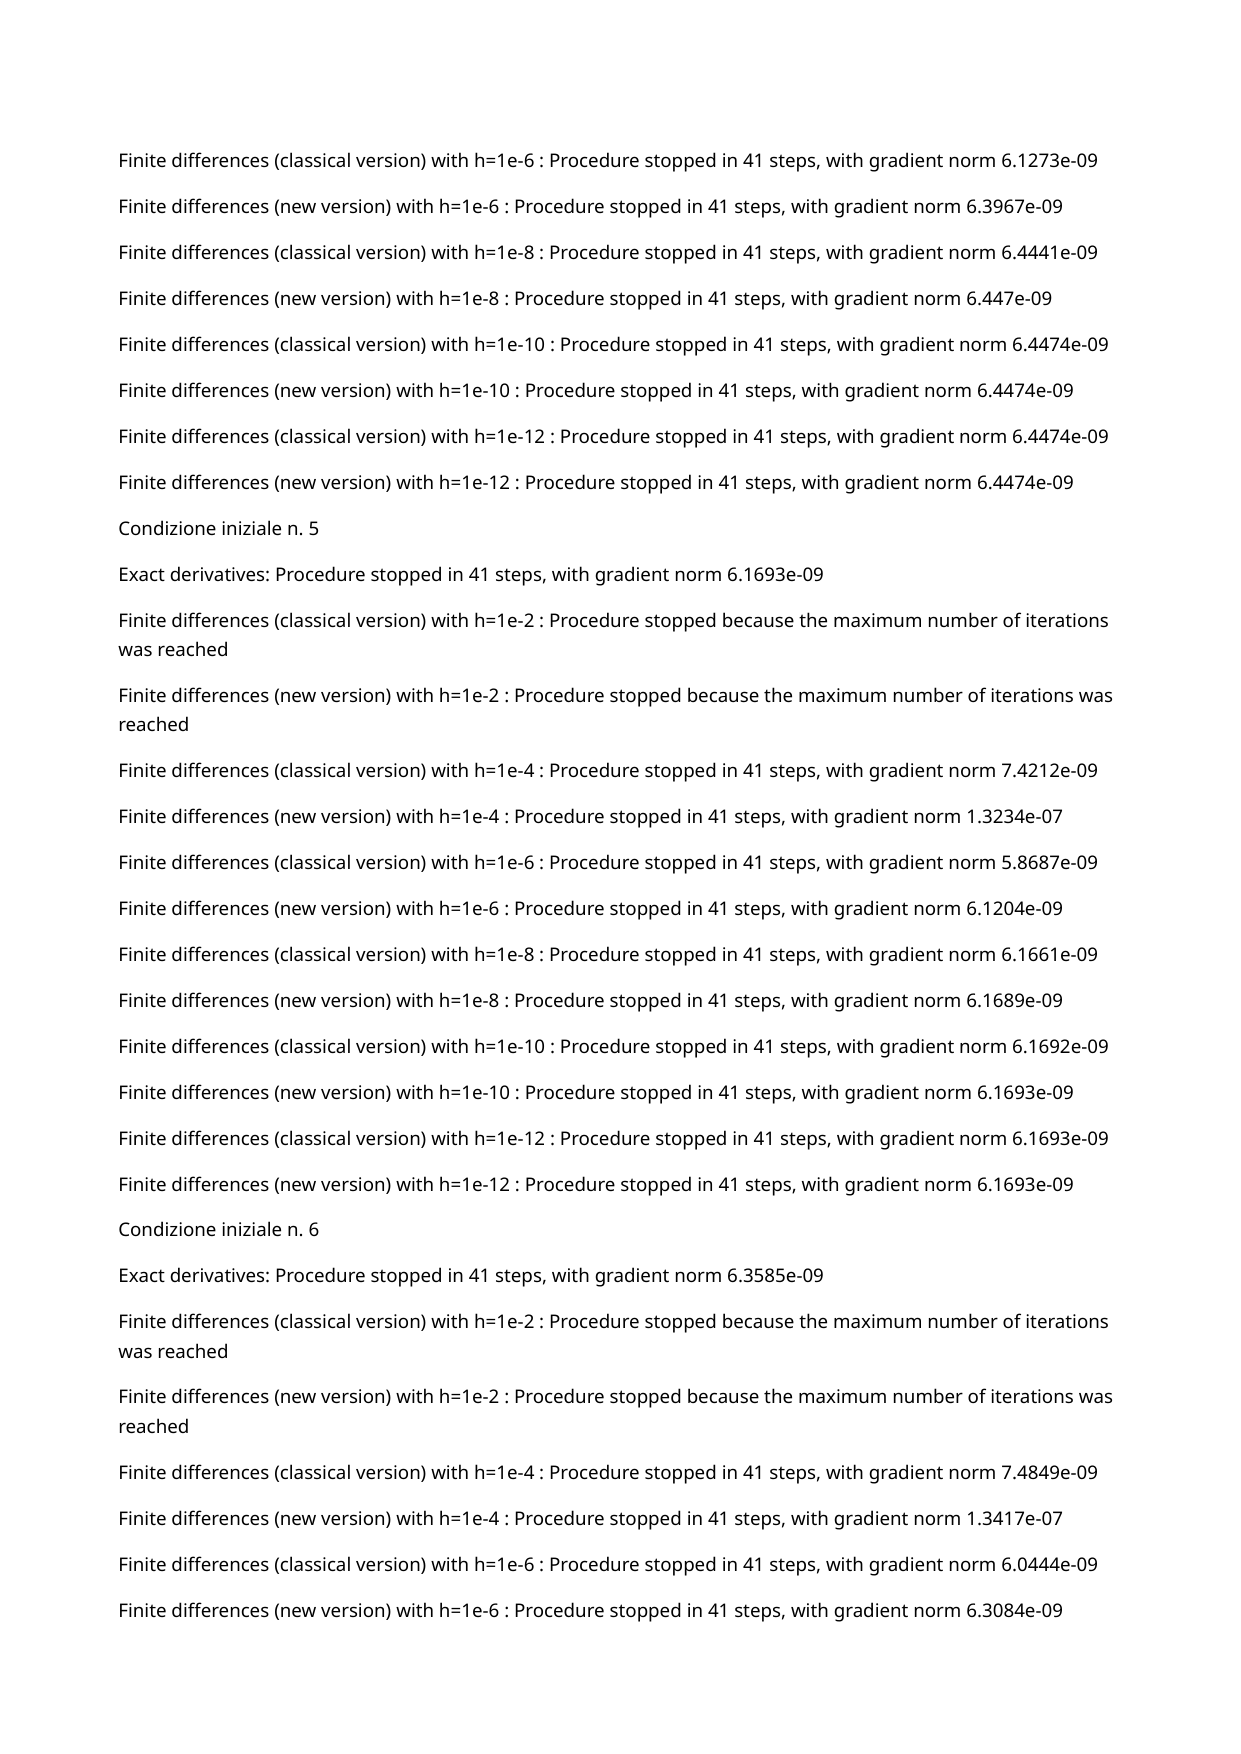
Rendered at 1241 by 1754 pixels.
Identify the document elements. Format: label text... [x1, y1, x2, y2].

text Finite differences (new version) with h=1e-8 : Procedure stopped in 41 steps, with gradient norm 6.1689e-09 [118, 987, 1122, 1013]
text Finite differences (classical version) with h=1e-12 : Procedure stopped in 41 steps, with gradient norm 6.1693e-09 [118, 1125, 1122, 1150]
text Finite differences (new version) with h=1e-10 : Procedure stopped in 41 steps, with gradient norm 6.4474e-09 [118, 377, 1122, 403]
text Finite differences (new version) with h=1e-2 : Procedure stopped because the maximum number of iterations was reached [118, 1384, 1122, 1439]
text Finite differences (new version) with h=1e-4 : Procedure stopped in 41 steps, with gradient norm 1.3234e-07 [118, 803, 1122, 829]
text Condizione iniziale n. 5 [118, 515, 1122, 541]
text Finite differences (classical version) with h=1e-6 : Procedure stopped in 41 steps, with gradient norm 6.0444e-09 [118, 1551, 1122, 1576]
text Finite differences (new version) with h=1e-12 : Procedure stopped in 41 steps, with gradient norm 6.1693e-09 [118, 1171, 1122, 1196]
text Finite differences (classical version) with h=1e-2 : Procedure stopped because the maximum number of iterations was reached [118, 607, 1122, 662]
text Finite differences (new version) with h=1e-6 : Procedure stopped in 41 steps, with gradient norm 6.1204e-09 [118, 895, 1122, 921]
text Finite differences (classical version) with h=1e-6 : Procedure stopped in 41 steps, with gradient norm 5.8687e-09 [118, 849, 1122, 875]
text Finite differences (classical version) with h=1e-10 : Procedure stopped in 41 steps, with gradient norm 6.4474e-09 [118, 331, 1122, 357]
text Finite differences (new version) with h=1e-8 : Procedure stopped in 41 steps, with gradient norm 6.447e-09 [118, 285, 1122, 311]
text Finite differences (new version) with h=1e-12 : Procedure stopped in 41 steps, with gradient norm 6.4474e-09 [118, 469, 1122, 495]
text Finite differences (new version) with h=1e-6 : Procedure stopped in 41 steps, with gradient norm 6.3967e-09 [118, 193, 1122, 219]
text Finite differences (new version) with h=1e-2 : Procedure stopped because the maximum number of iterations was reached [118, 682, 1122, 737]
text Condizione iniziale n. 6 [118, 1217, 1122, 1242]
text Finite differences (classical version) with h=1e-4 : Procedure stopped in 41 steps, with gradient norm 7.4212e-09 [118, 757, 1122, 783]
text Finite differences (new version) with h=1e-6 : Procedure stopped in 41 steps, with gradient norm 6.3084e-09 [118, 1597, 1122, 1622]
text Finite differences (classical version) with h=1e-6 : Procedure stopped in 41 steps, with gradient norm 6.1273e-09 [118, 148, 1122, 173]
text Finite differences (classical version) with h=1e-12 : Procedure stopped in 41 steps, with gradient norm 6.4474e-09 [118, 423, 1122, 449]
text Exact derivatives: Procedure stopped in 41 steps, with gradient norm 6.1693e-09 [118, 561, 1122, 587]
text Finite differences (new version) with h=1e-4 : Procedure stopped in 41 steps, with gradient norm 1.3417e-07 [118, 1505, 1122, 1531]
text Exact derivatives: Procedure stopped in 41 steps, with gradient norm 6.3585e-09 [118, 1263, 1122, 1288]
text Finite differences (classical version) with h=1e-8 : Procedure stopped in 41 steps, with gradient norm 6.4441e-09 [118, 239, 1122, 265]
text Finite differences (classical version) with h=1e-8 : Procedure stopped in 41 steps, with gradient norm 6.1661e-09 [118, 941, 1122, 967]
text Finite differences (classical version) with h=1e-10 : Procedure stopped in 41 steps, with gradient norm 6.1692e-09 [118, 1033, 1122, 1058]
text Finite differences (new version) with h=1e-10 : Procedure stopped in 41 steps, with gradient norm 6.1693e-09 [118, 1079, 1122, 1104]
text Finite differences (classical version) with h=1e-4 : Procedure stopped in 41 steps, with gradient norm 7.4849e-09 [118, 1459, 1122, 1484]
text Finite differences (classical version) with h=1e-2 : Procedure stopped because the maximum number of iterations was reached [118, 1309, 1122, 1363]
